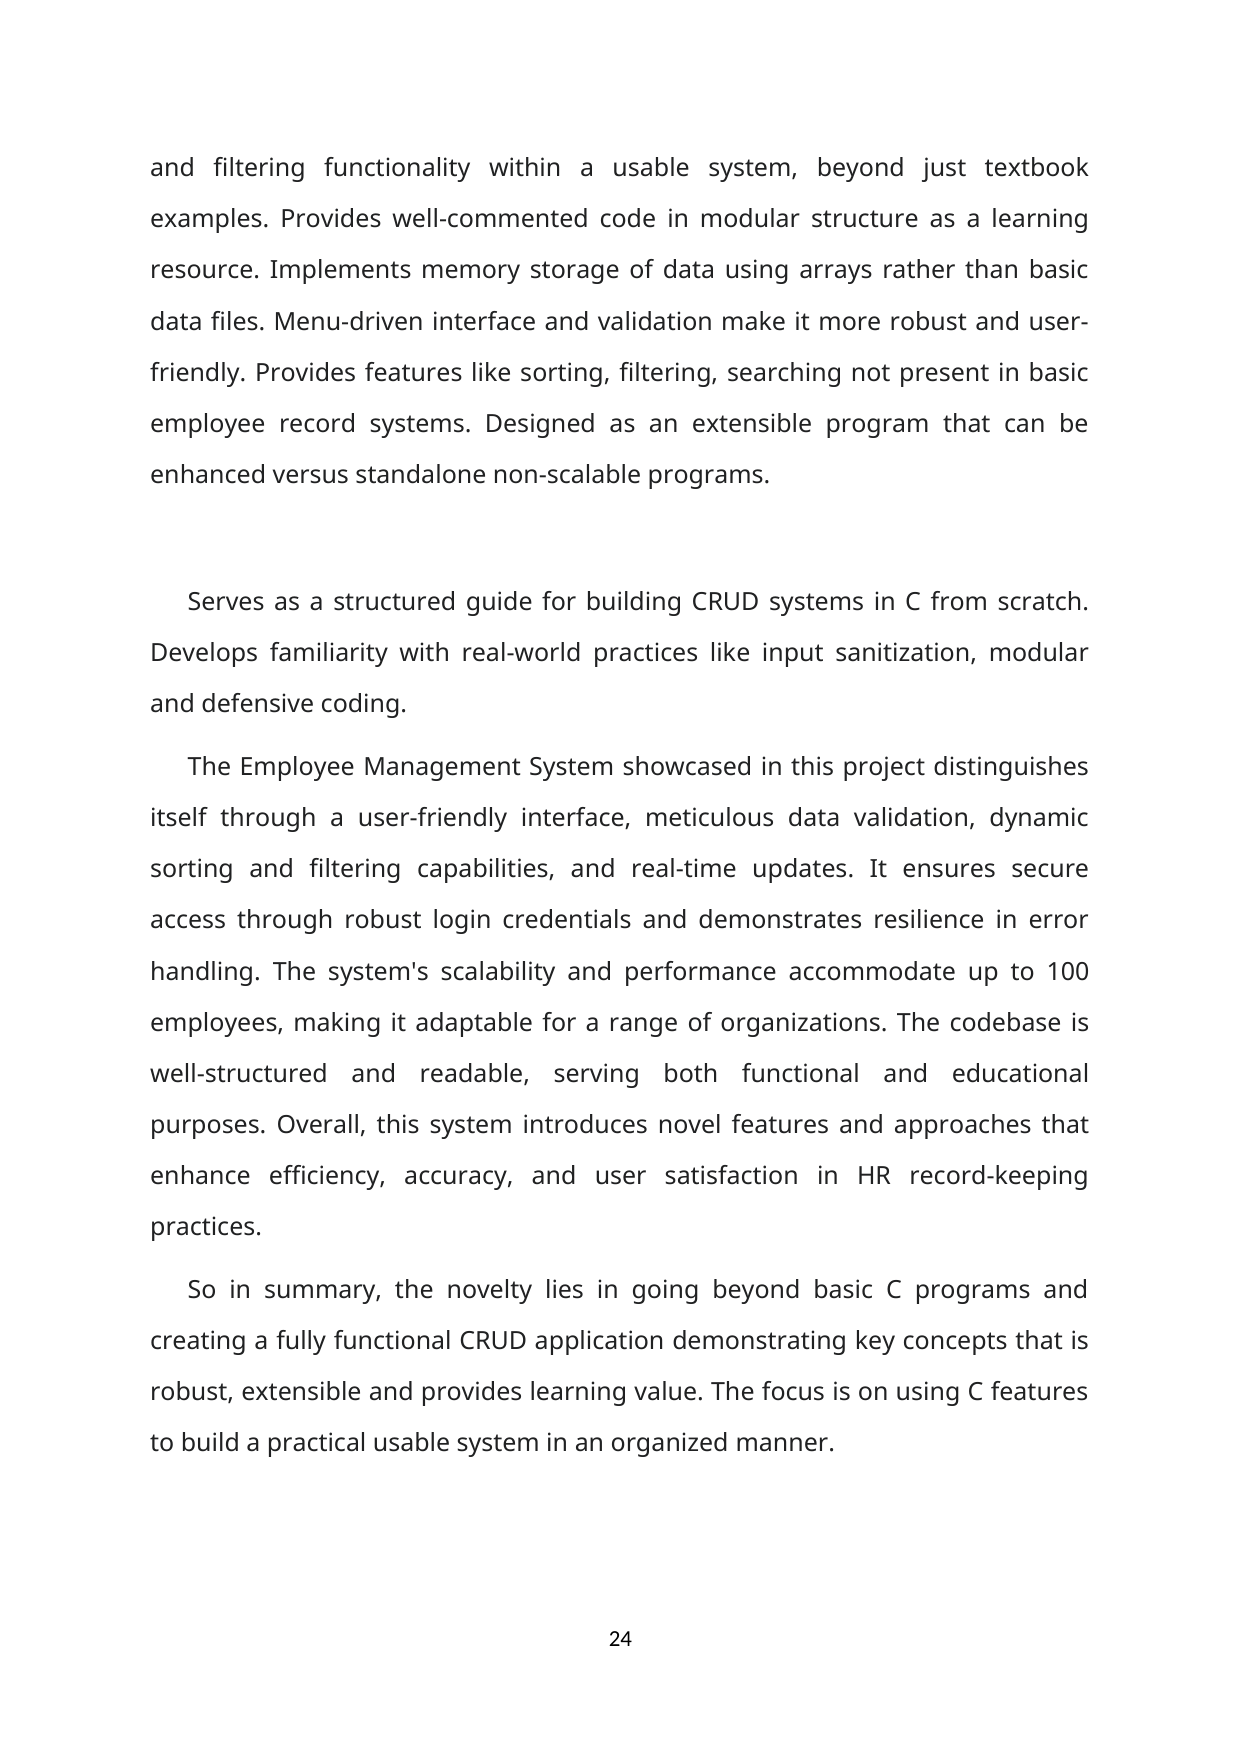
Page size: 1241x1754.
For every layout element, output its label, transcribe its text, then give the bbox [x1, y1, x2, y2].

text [150, 150, 1090, 490]
text So in summary, the novelty lies in going beyond basic C programs and creating a fully functional CRUD application demonstrating key concepts that is robust, extensible and provides learning value. The focus is on using C features to build a practical usable system in an organized manner. [150, 1272, 1090, 1459]
text Serves as a structured guide for building CRUD systems in C from scratch. Develops familiarity with real-world practices like input sanitization, modular and defensive coding. [150, 583, 1090, 719]
text The Employee Management System showcased in this project distinguishes itself through a user-friendly interface, meticulous data validation, dynamic sorting and filtering capabilities, and real-time updates. It ensures secure access through robust login credentials and demonstrates resilience in error handling. The system's scalability and performance accommodate up to 100 employees, making it adaptable for a range of organizations. The codebase is well-structured and readable, serving both functional and educational purposes. Overall, this system introduces novel features and approaches that enhance efficiency, accuracy, and user satisfaction in HR record-keeping practices. [150, 749, 1090, 1242]
